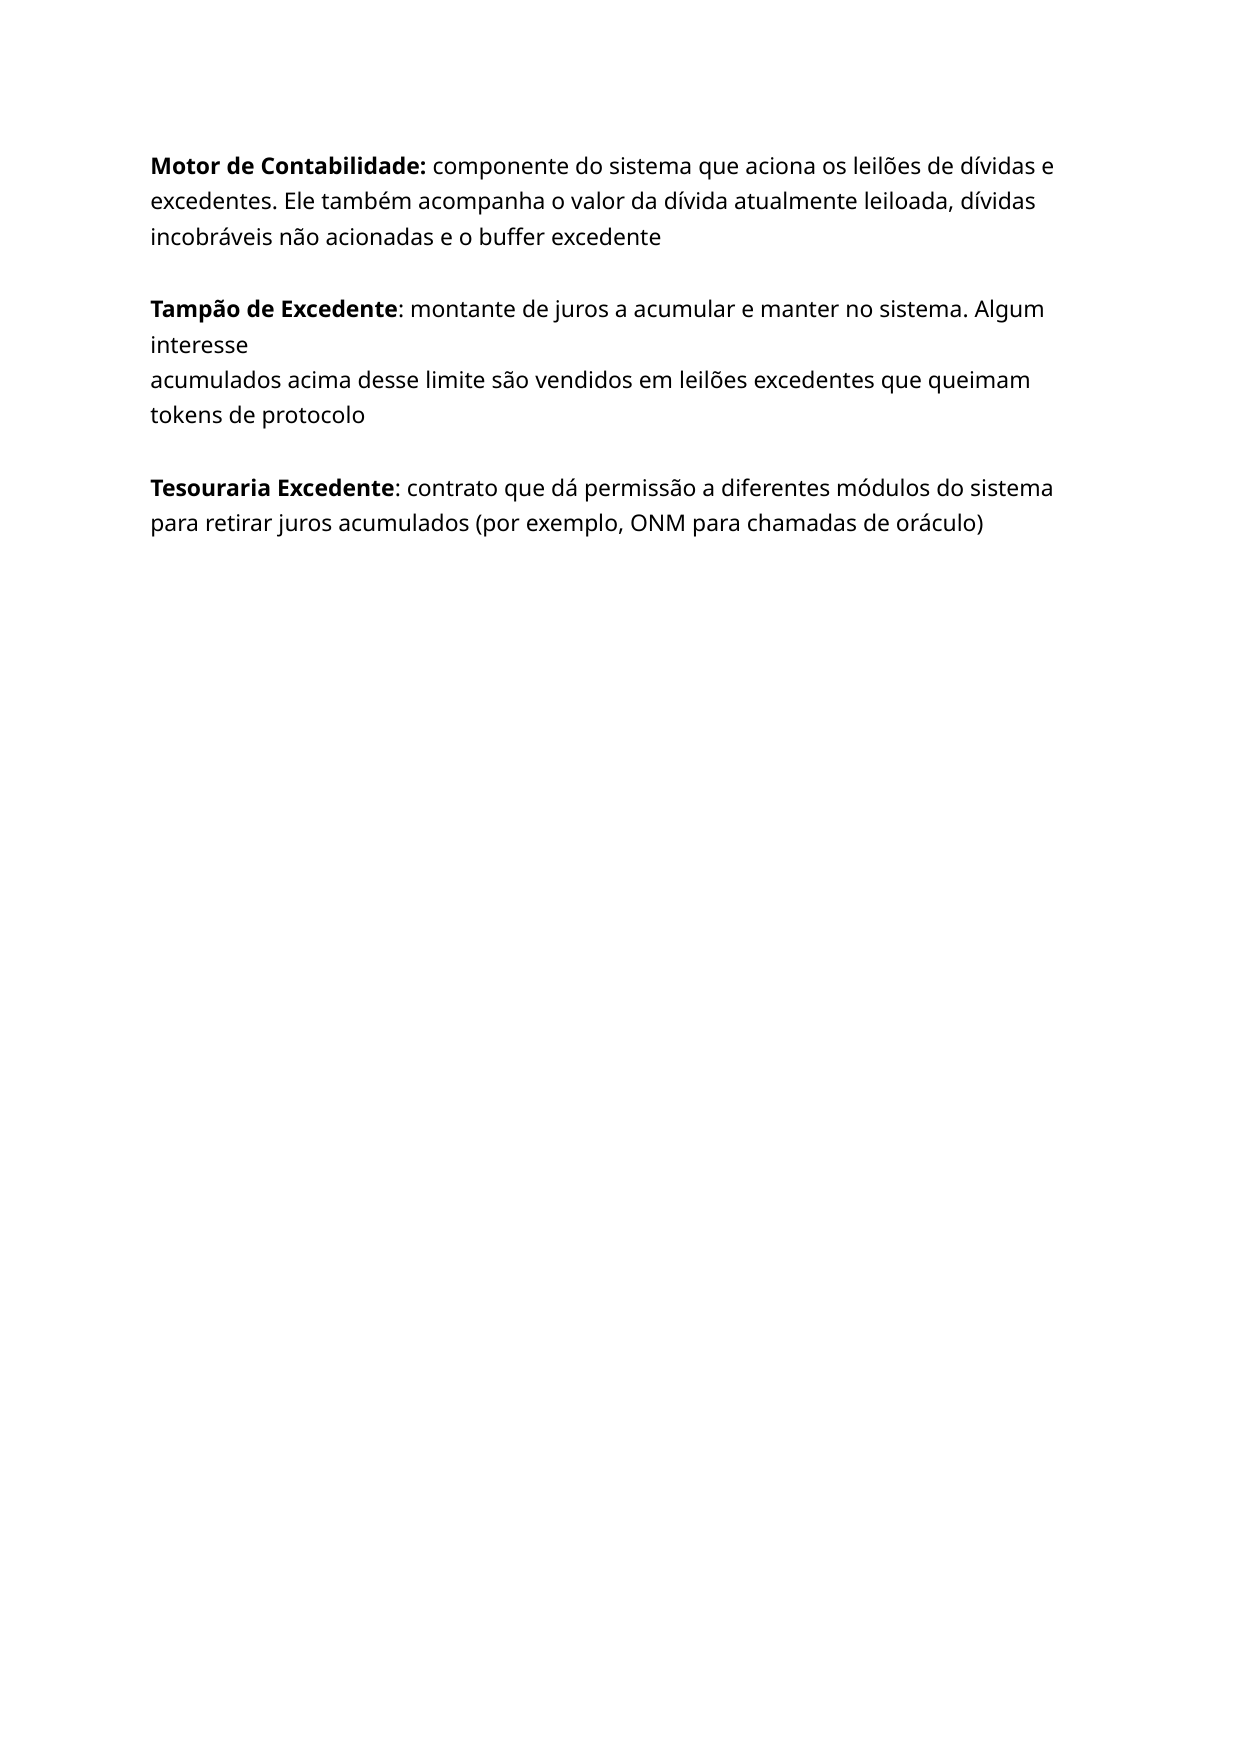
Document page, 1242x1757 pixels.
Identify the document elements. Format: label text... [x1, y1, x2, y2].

list Tesouraria Excedente: contrato que dá permissão a diferentes módulos do sistema para retirar juros acumulados (por exemplo, ONM para chamadas de oráculo) [150, 472, 1090, 538]
list Motor de Contabilidade: componente do sistema que aciona os leilões de dívidas e excedentes. Ele também acompanha o valor da dívida atualmente leiloada, dívidas incobráveis ​​não acionadas e o buffer excedente [150, 150, 1090, 252]
list Tampão de Excedente: montante de juros a acumular e manter no sistema. Algum interesse [150, 293, 1090, 360]
list acumulados acima desse limite são vendidos em leilões excedentes que queimam tokens de protocolo [150, 364, 1090, 430]
